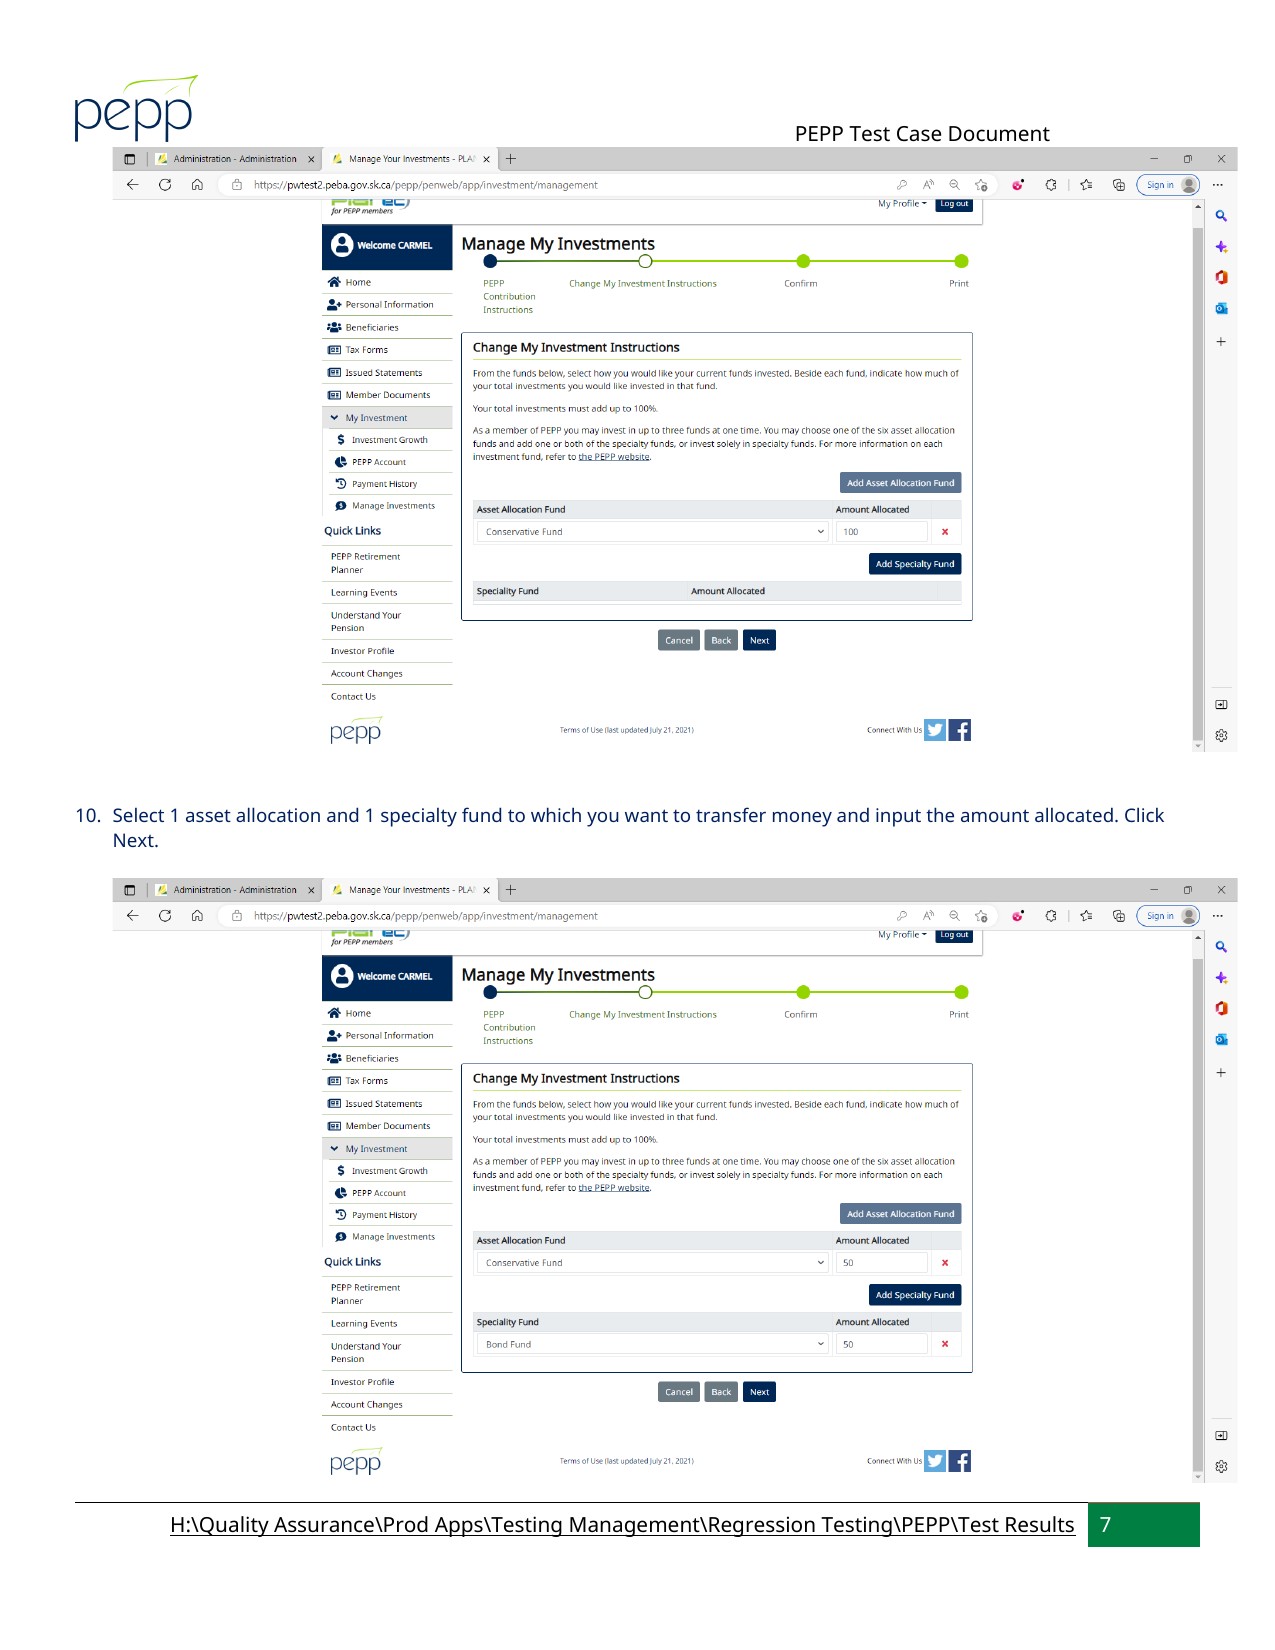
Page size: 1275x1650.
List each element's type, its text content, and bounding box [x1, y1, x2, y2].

picture [75, 75, 199, 142]
picture [112, 147, 1238, 752]
list Select 1 asset allocation and 1 specialty fund to which you want to transfer money and input the amount allocated. Click Next. [75, 802, 1200, 853]
picture [112, 878, 1238, 1483]
